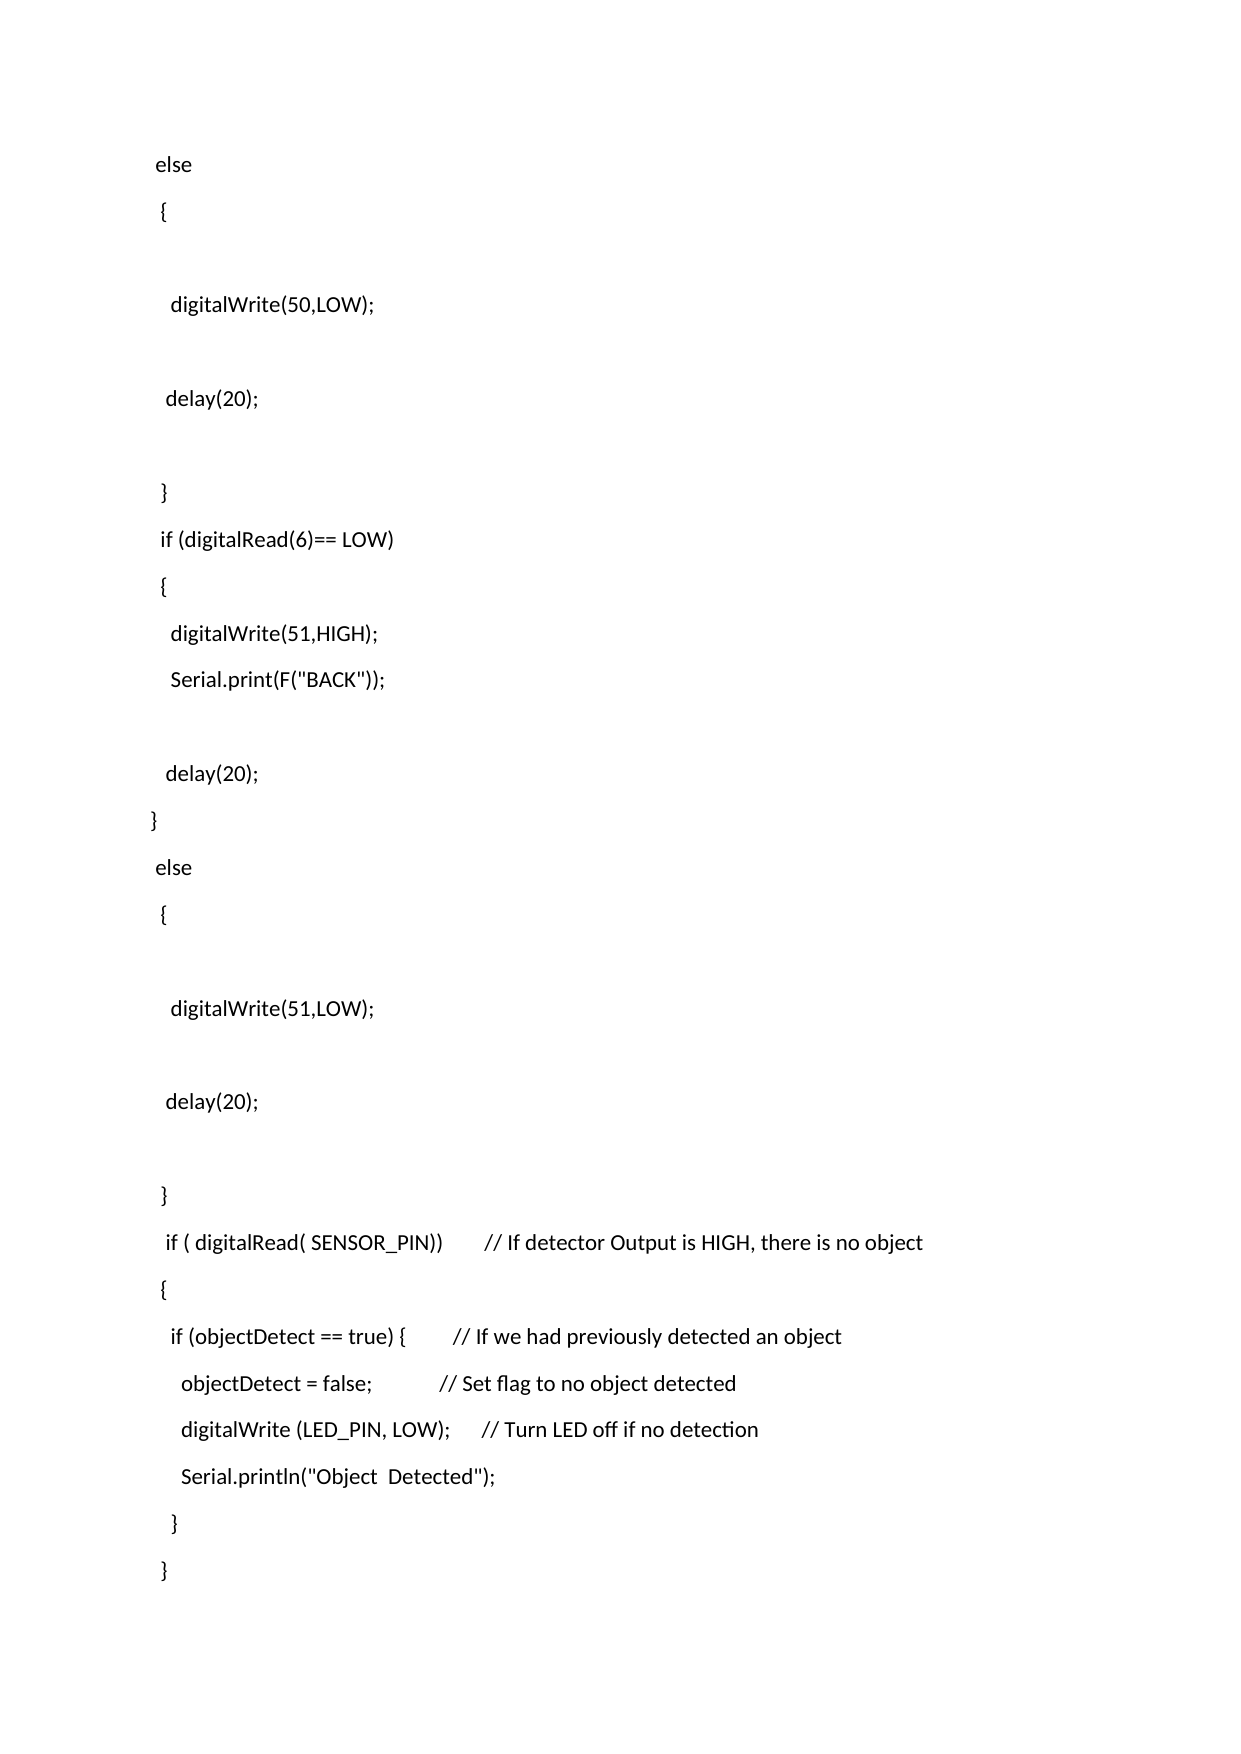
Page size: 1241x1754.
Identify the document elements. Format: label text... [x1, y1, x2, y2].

text if (digitalRead(6)== LOW) [150, 525, 1090, 553]
text { [150, 572, 1090, 600]
text } [150, 1556, 1090, 1584]
text delay(20); [150, 759, 1090, 787]
text digitalWrite(50,LOW); [150, 291, 1090, 319]
text Serial.print(F("BACK")); [150, 666, 1090, 694]
text } [150, 1181, 1090, 1209]
text { [150, 900, 1090, 928]
text delay(20); [150, 384, 1090, 412]
text digitalWrite(51,LOW); [150, 994, 1090, 1022]
text Serial.println("Object Detected"); [150, 1462, 1090, 1491]
text delay(20); [150, 1087, 1090, 1116]
text } [150, 1509, 1090, 1537]
text if (objectDetect == true) { // If we had previously detected an object [150, 1322, 1090, 1350]
text else [150, 150, 1090, 178]
text objectDetect = false; // Set flag to no object detected [150, 1369, 1090, 1397]
text } [150, 478, 1090, 506]
text } [150, 806, 1090, 834]
text { [150, 1275, 1090, 1303]
text { [150, 197, 1090, 225]
text digitalWrite (LED_PIN, LOW); // Turn LED off if no detection [150, 1416, 1090, 1444]
text if ( digitalRead( SENSOR_PIN)) // If detector Output is HIGH, there is no object [150, 1228, 1090, 1256]
text else [150, 853, 1090, 881]
text digitalWrite(51,HIGH); [150, 619, 1090, 647]
